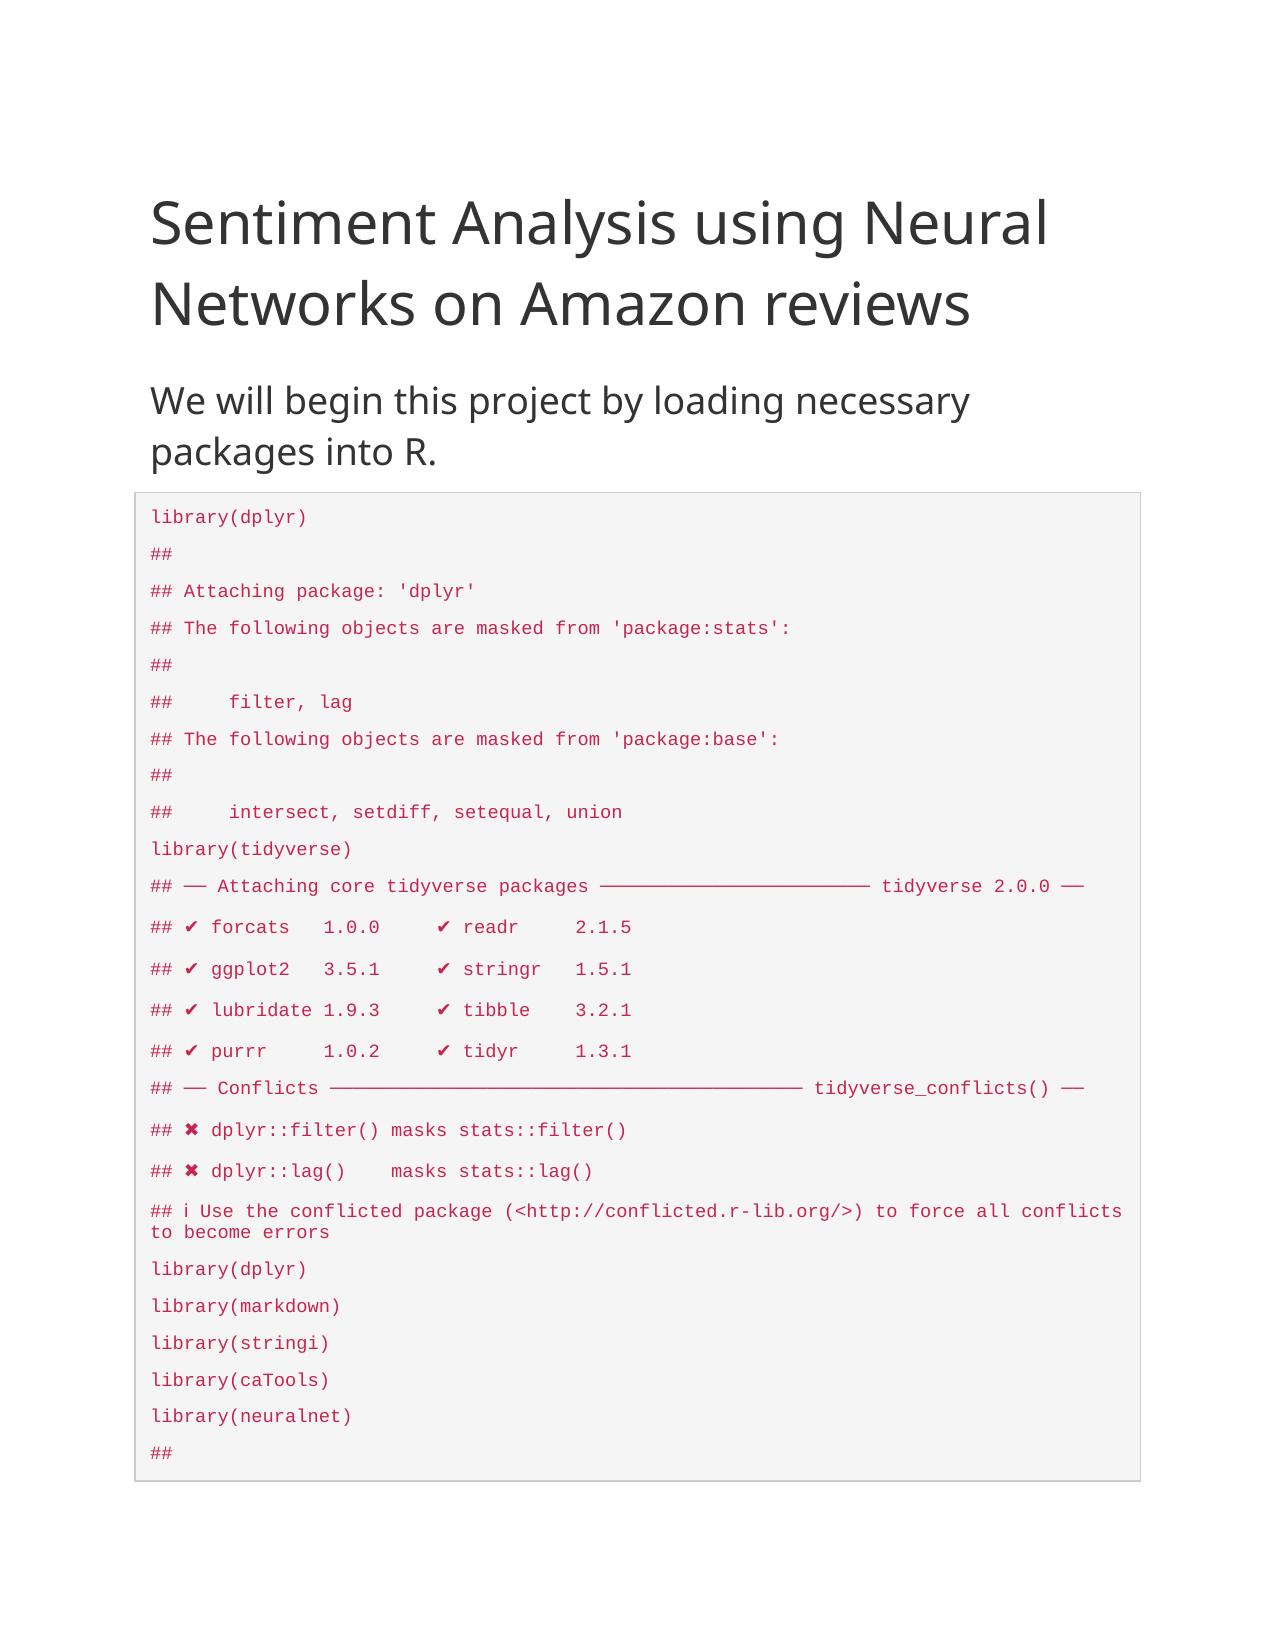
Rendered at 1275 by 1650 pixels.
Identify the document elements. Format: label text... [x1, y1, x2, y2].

text ## Attaching package: 'dplyr' [136, 566, 1140, 602]
text ## The following objects are masked from 'package:stats': [136, 602, 1140, 639]
text library(dplyr) [136, 1244, 1140, 1281]
text ## filter, lag [136, 676, 1140, 713]
subtitle We will begin this project by loading necessary packages into R. [150, 374, 1125, 476]
subtitle Sentiment Analysis using Neural Networks on Amazon reviews [150, 181, 1125, 343]
text ## [136, 529, 1140, 566]
text ## intersect, setdiff, setequal, union [136, 787, 1140, 824]
text ## ℹ Use the conflicted package (<http://conflicted.r-lib.org/>) to force all conflicts to become errors [136, 1182, 1140, 1244]
text ## ✔ purrr 1.0.2 ✔ tidyr 1.3.1 [136, 1022, 1140, 1063]
text ## The following objects are masked from 'package:base': [136, 713, 1140, 750]
text ## [136, 1428, 1140, 1480]
text ## ✔ forcats 1.0.0 ✔ readr 2.1.5 [136, 897, 1140, 939]
text ## ── Conflicts ────────────────────────────────────────── tidyverse_conflicts() ── [136, 1063, 1140, 1100]
text ## ── Attaching core tidyverse packages ──────────────────────── tidyverse 2.0.0 ── [136, 861, 1140, 897]
text library(markdown) [136, 1281, 1140, 1317]
text ## ✔ ggplot2 3.5.1 ✔ stringr 1.5.1 [136, 939, 1140, 980]
text ## [136, 750, 1140, 787]
text ## ✖ dplyr::filter() masks stats::filter() [136, 1100, 1140, 1141]
text ## [136, 639, 1140, 676]
text library(dplyr) [136, 493, 1140, 529]
text ## ✔ lubridate 1.9.3 ✔ tibble 3.2.1 [136, 980, 1140, 1022]
text ## ✖ dplyr::lag() masks stats::lag() [136, 1141, 1140, 1182]
text library(tidyverse) [136, 824, 1140, 861]
text library(stringi) [136, 1317, 1140, 1354]
text library(neuralnet) [136, 1391, 1140, 1428]
text library(caTools) [136, 1354, 1140, 1391]
